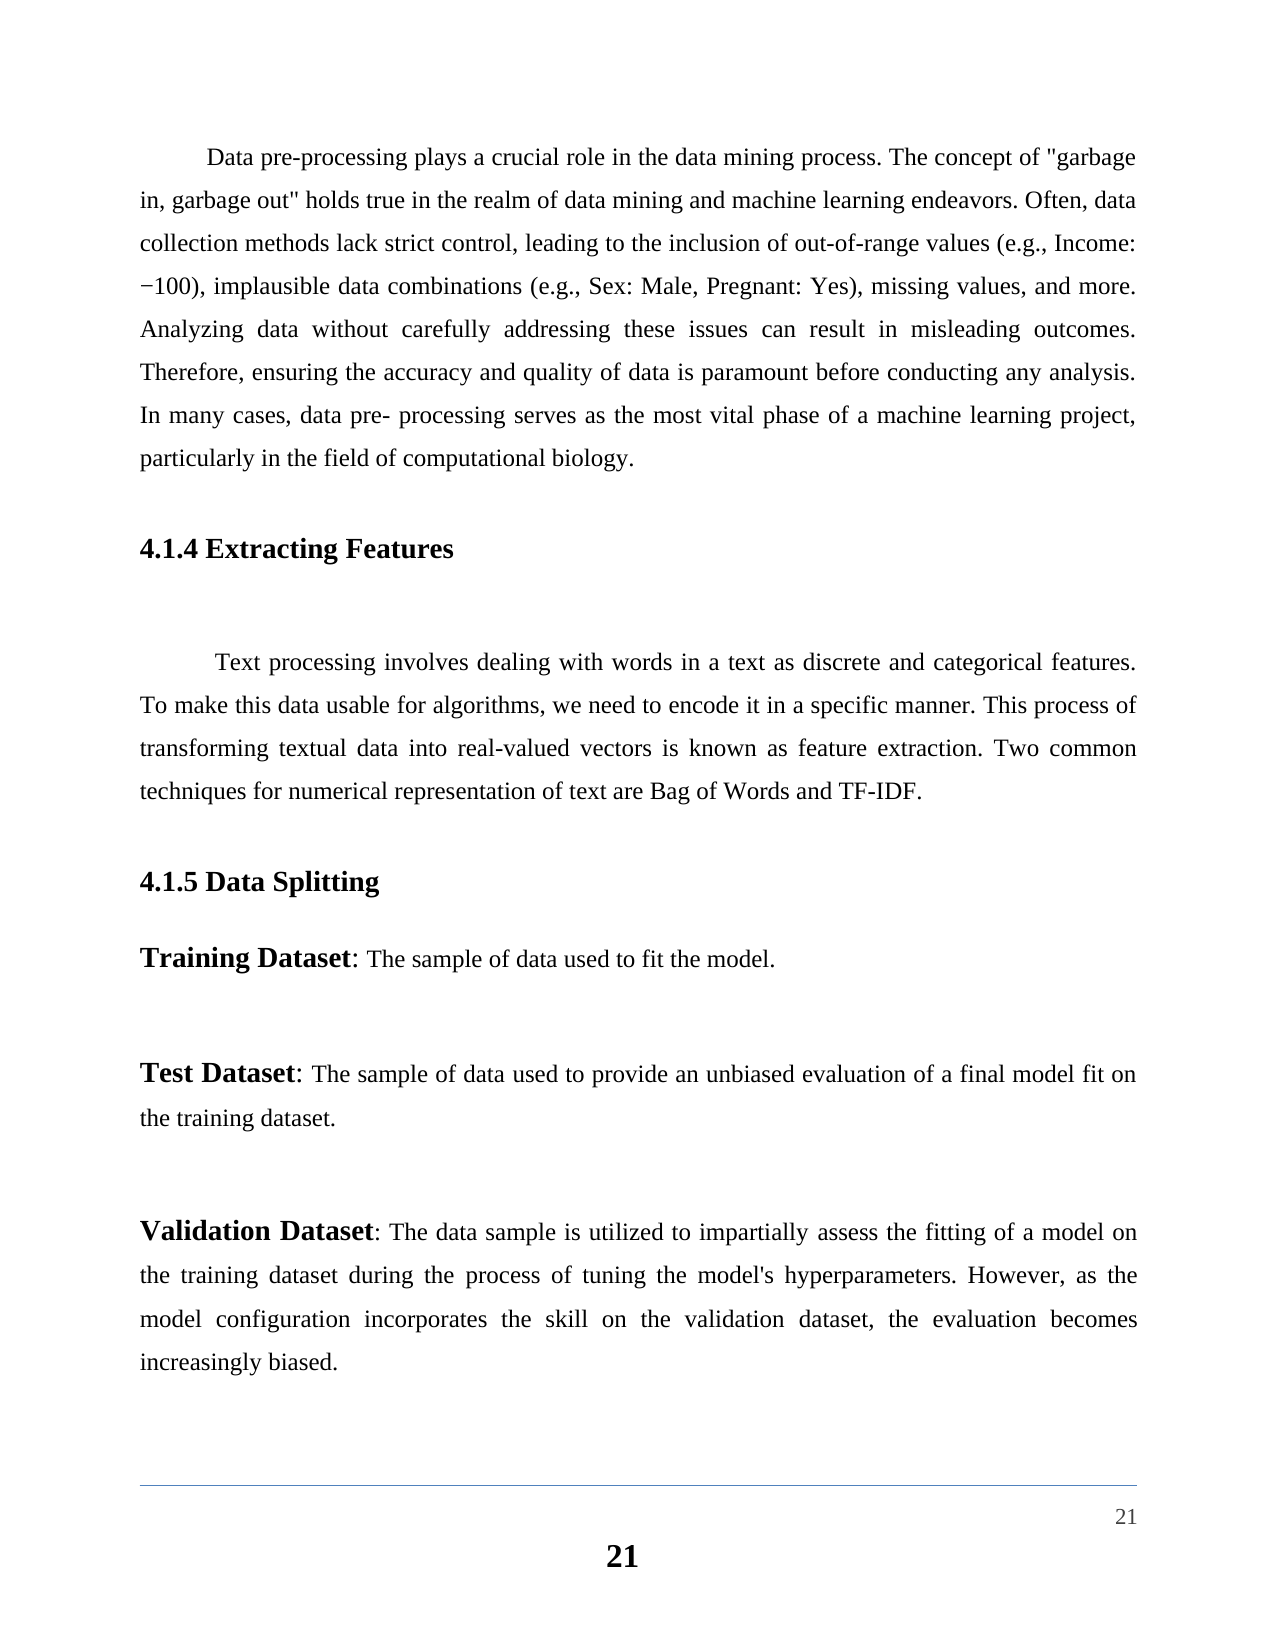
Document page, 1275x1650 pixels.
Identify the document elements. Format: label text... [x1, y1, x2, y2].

text Validation Dataset: The data sample is utilized to impartially assess the fitting of a model on the training dataset during the process of tuning the model's hyperparameters. However, as the model configuration incorporates the skill on the validation dataset, the evaluation becomes increasingly biased. [139, 1213, 1137, 1376]
subtitle 4.1.5 Data Splitting [139, 864, 1137, 898]
text Data pre-processing plays a crucial role in the data mining process. The concept of "garbage in, garbage out" holds true in the realm of data mining and machine learning endeavors. Often, data collection methods lack strict control, leading to the inclusion of out-of-range values (e.g., Income: −100), implausible data combinations (e.g., Sex: Male, Pregnant: Yes), missing values, and more. Analyzing data without carefully addressing these issues can result in misleading outcomes. Therefore, ensuring the accuracy and quality of data is paramount before conducting any analysis. In many cases, data pre- processing serves as the most vital phase of a machine learning project, particularly in the field of computational biology. [139, 142, 1137, 472]
text Text processing involves dealing with words in a text as discrete and categorical features. To make this data usable for algorithms, we need to encode it in a specific manner. This process of transforming textual data into real-valued vectors is known as feature extraction. Two common techniques for numerical representation of text are Bag of Words and TF-IDF. [139, 647, 1137, 805]
text Test Dataset: The sample of data used to provide an unbiased evaluation of a final model fit on the training dataset. [139, 1055, 1137, 1132]
text 4.1.4 Extracting Features [139, 531, 1137, 564]
text Training Dataset: The sample of data used to fit the model. [139, 940, 1137, 973]
